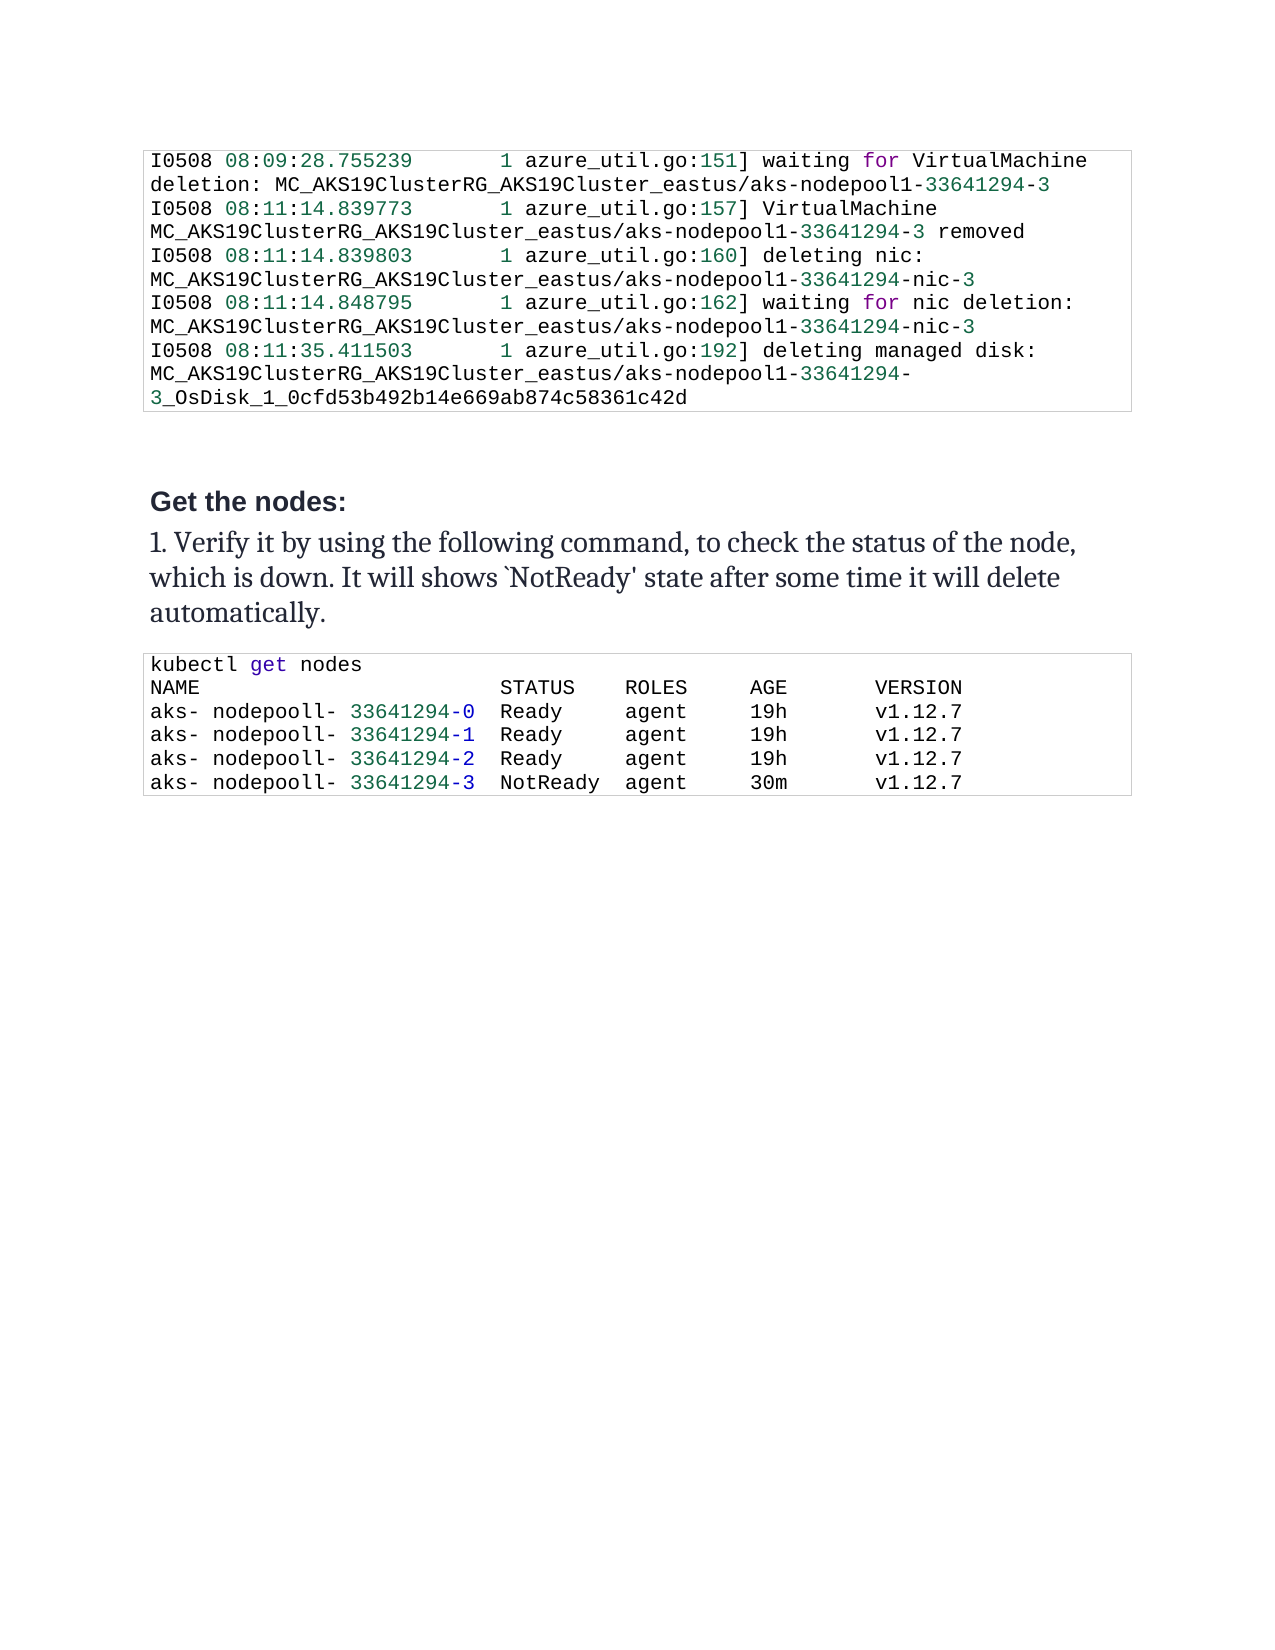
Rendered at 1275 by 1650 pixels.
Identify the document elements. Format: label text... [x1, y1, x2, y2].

text I0508 08:11:14.839773 1 azure_util.go:157] VirtualMachine MC_AKS19ClusterRG_AKS19Cluster_eastus/aks-nodepool1-33641294-3 removed [150, 198, 1125, 245]
text aks- nodepooll- 33641294-2 Ready agent 19h v1.12.7 [150, 748, 1125, 771]
text I0508 08:11:14.839803 1 azure_util.go:160] deleting nic: MC_AKS19ClusterRG_AKS19Cluster_eastus/aks-nodepool1-33641294-nic-3 [150, 245, 1125, 292]
text Get the nodes: [150, 485, 1125, 517]
text NAME STATUS ROLES AGE VERSION [150, 677, 1125, 701]
text aks- nodepooll- 33641294-0 Ready agent 19h v1.12.7 [150, 701, 1125, 724]
text aks- nodepooll- 33641294-3 NotReady agent 30m v1.12.7 [144, 771, 1131, 795]
text I0508 08:09:28.755239 1 azure_util.go:151] waiting for VirtualMachine deletion: MC_AKS19ClusterRG_AKS19Cluster_eastus/aks-nodepool1-33641294-3 [144, 151, 1131, 198]
text aks- nodepooll- 33641294-1 Ready agent 19h v1.12.7 [150, 724, 1125, 748]
text kubectl get nodes [144, 654, 1131, 677]
text I0508 08:11:35.411503 1 azure_util.go:192] deleting managed disk: MC_AKS19ClusterRG_AKS19Cluster_eastus/aks-nodepool1-33641294-3_OsDisk_1_0cfd53b492b14e669ab874c58361c42d [144, 339, 1131, 411]
text I0508 08:11:14.848795 1 azure_util.go:162] waiting for nic deletion: MC_AKS19ClusterRG_AKS19Cluster_eastus/aks-nodepool1-33641294-nic-3 [150, 292, 1125, 339]
text 1. Verify it by using the following command, to check the status of the node, which is down. It will shows `NotReady' state after some time it will delete automatically. [150, 525, 1125, 629]
